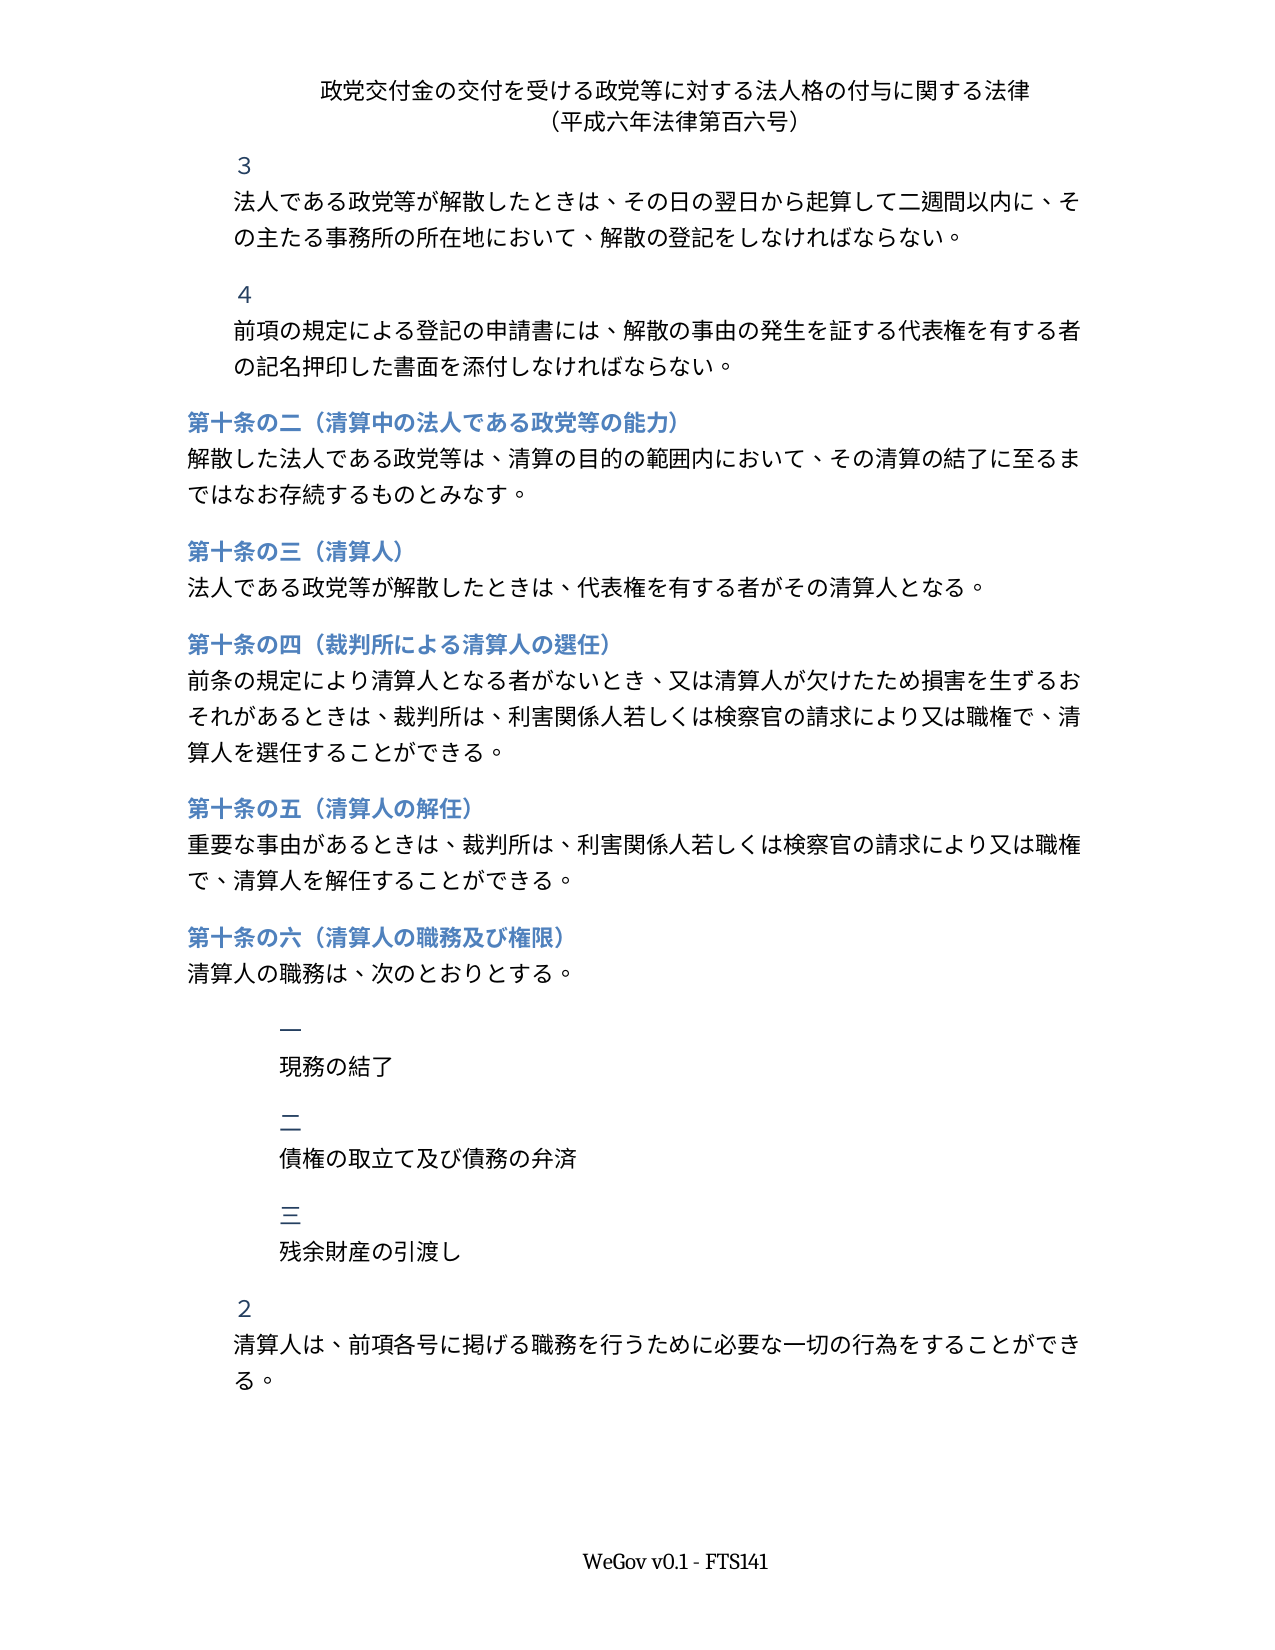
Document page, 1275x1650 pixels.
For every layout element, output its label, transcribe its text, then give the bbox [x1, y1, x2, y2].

subtitle 第十条の四（裁判所による清算人の選任） [187, 629, 1087, 660]
subtitle 第十条の三（清算人） [187, 536, 1087, 567]
subtitle 第十条の六（清算人の職務及び権限） [187, 922, 1087, 953]
text 残余財産の引渡し [279, 1236, 1087, 1267]
text 現務の結了 [279, 1051, 1087, 1082]
subtitle 二 [279, 1107, 1087, 1138]
subtitle ２ [233, 1293, 1087, 1324]
text 法人である政党等が解散したときは、代表権を有する者がその清算人となる。 [187, 572, 1087, 603]
subtitle 一 [279, 1014, 1087, 1046]
text 解散した法人である政党等は、清算の目的の範囲内において、その清算の結了に至るまではなお存続するものとみなす。 [187, 443, 1087, 510]
text 重要な事由があるときは、裁判所は、利害関係人若しくは検察官の請求により又は職権で、清算人を解任することができる。 [187, 829, 1087, 896]
text 清算人の職務は、次のとおりとする。 [187, 958, 1087, 989]
subtitle 第十条の二（清算中の法人である政党等の能力） [187, 407, 1087, 438]
text 清算人は、前項各号に掲げる職務を行うために必要な一切の行為をすることができる。 [233, 1329, 1087, 1396]
text 前条の規定により清算人となる者がないとき、又は清算人が欠けたため損害を生ずるおそれがあるときは、裁判所は、利害関係人若しくは検察官の請求により又は職権で、清算人を選任することができる。 [187, 664, 1087, 768]
subtitle 第十条の五（清算人の解任） [187, 793, 1087, 824]
subtitle 三 [279, 1200, 1087, 1231]
text 法人である政党等が解散したときは、その日の翌日から起算して二週間以内に、その主たる事務所の所在地において、解散の登記をしなければならない。 [233, 186, 1087, 253]
subtitle ３ [233, 150, 1087, 181]
subtitle ４ [233, 279, 1087, 310]
text 前項の規定による登記の申請書には、解散の事由の発生を証する代表権を有する者の記名押印した書面を添付しなければならない。 [233, 314, 1087, 382]
text 債権の取立て及び債務の弁済 [279, 1143, 1087, 1174]
